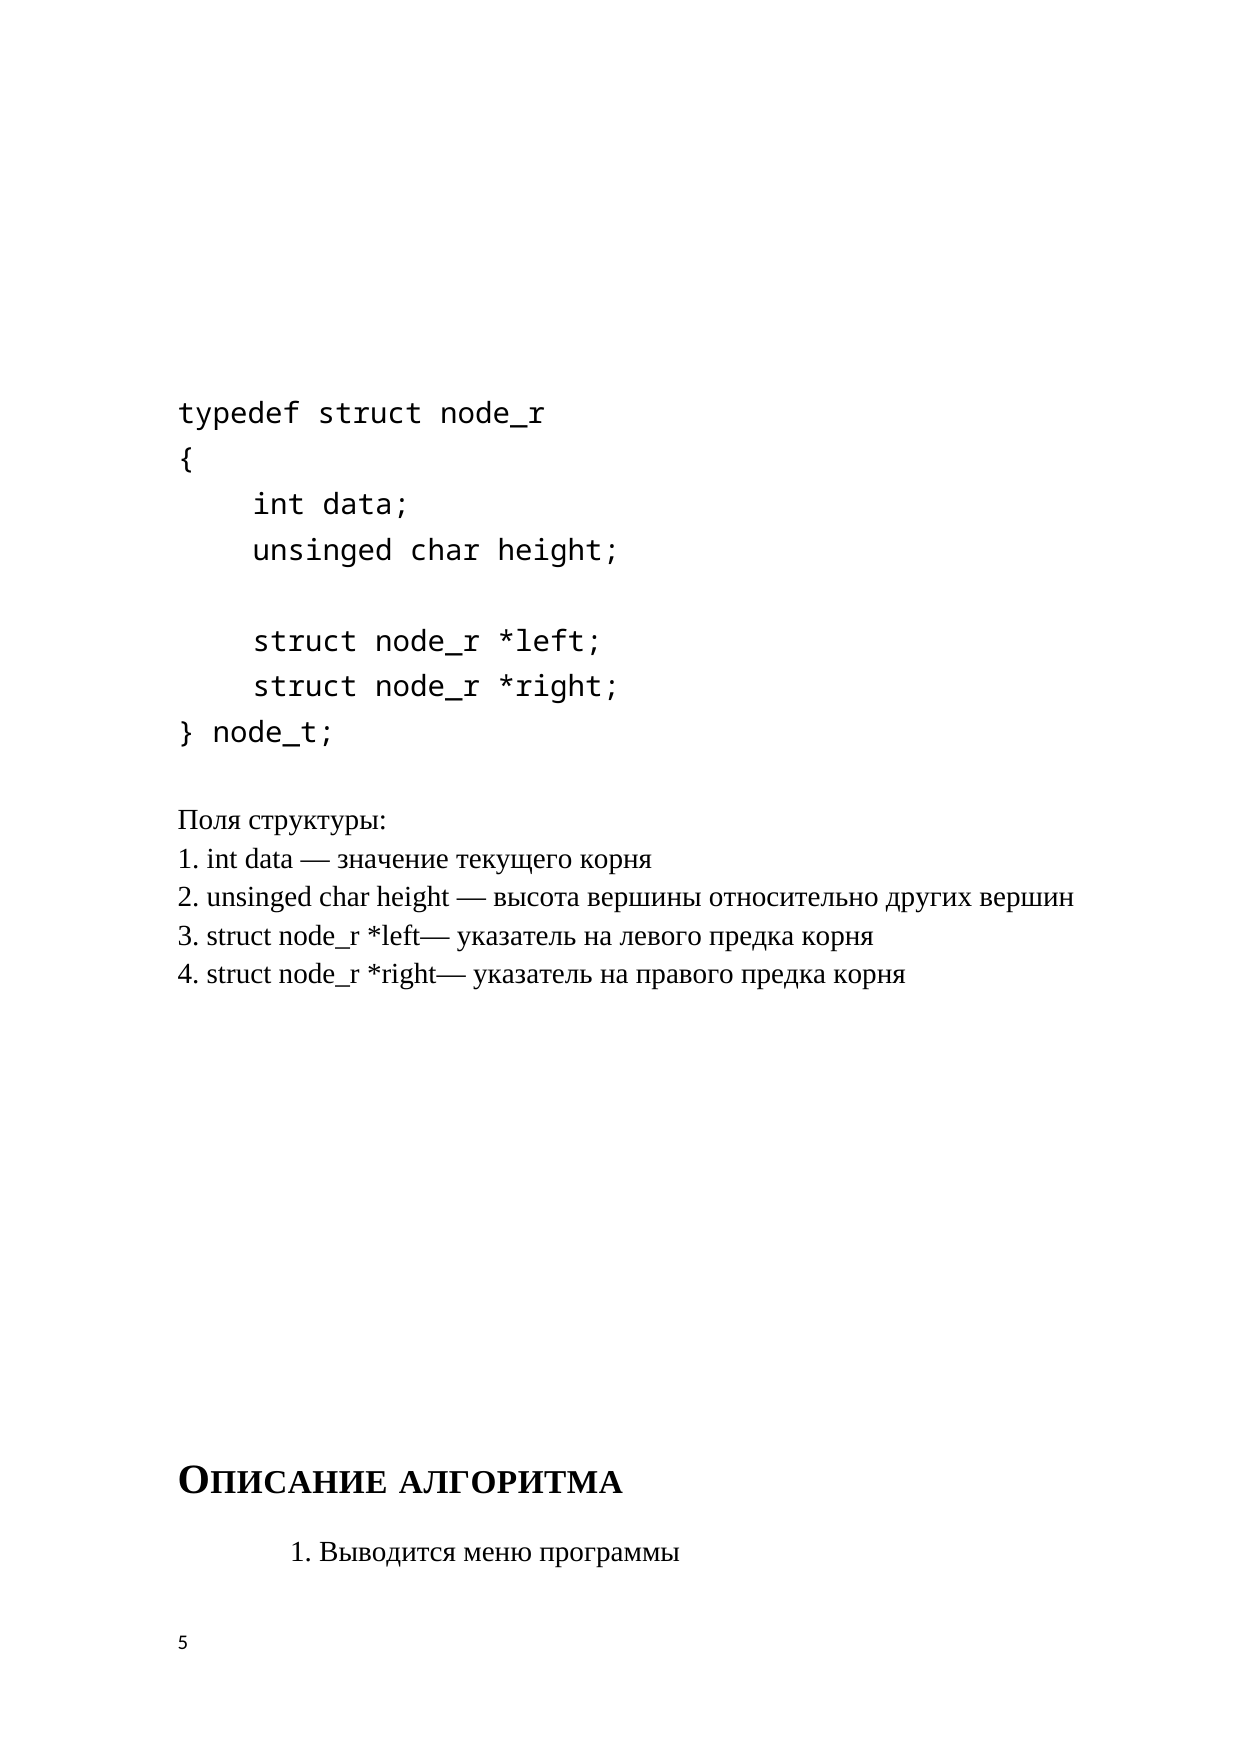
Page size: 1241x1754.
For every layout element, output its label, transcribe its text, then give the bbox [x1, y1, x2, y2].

subtitle Описание алгоритма [177, 1454, 1152, 1502]
text Поля структуры: [177, 802, 1152, 836]
text 3. struct node_r *left— указатель на левого предка корня [177, 918, 1152, 952]
text typedef struct node_r [177, 392, 1152, 432]
text unsinged char height; [177, 529, 1152, 568]
text 1. int data — значение текущего корня [177, 841, 1152, 874]
text { [177, 437, 1152, 477]
text int data; [177, 483, 1152, 523]
text struct node_r *left; [177, 620, 1152, 660]
text struct node_r *right; [177, 666, 1152, 705]
text 2. unsinged char height — высота вершины относительно других вершин [177, 879, 1152, 913]
text 4. struct node_r *right— указатель на правого предка корня [177, 957, 1152, 990]
list 1. Выводится меню программы [290, 1534, 1152, 1568]
text } node_t; [177, 711, 1152, 751]
